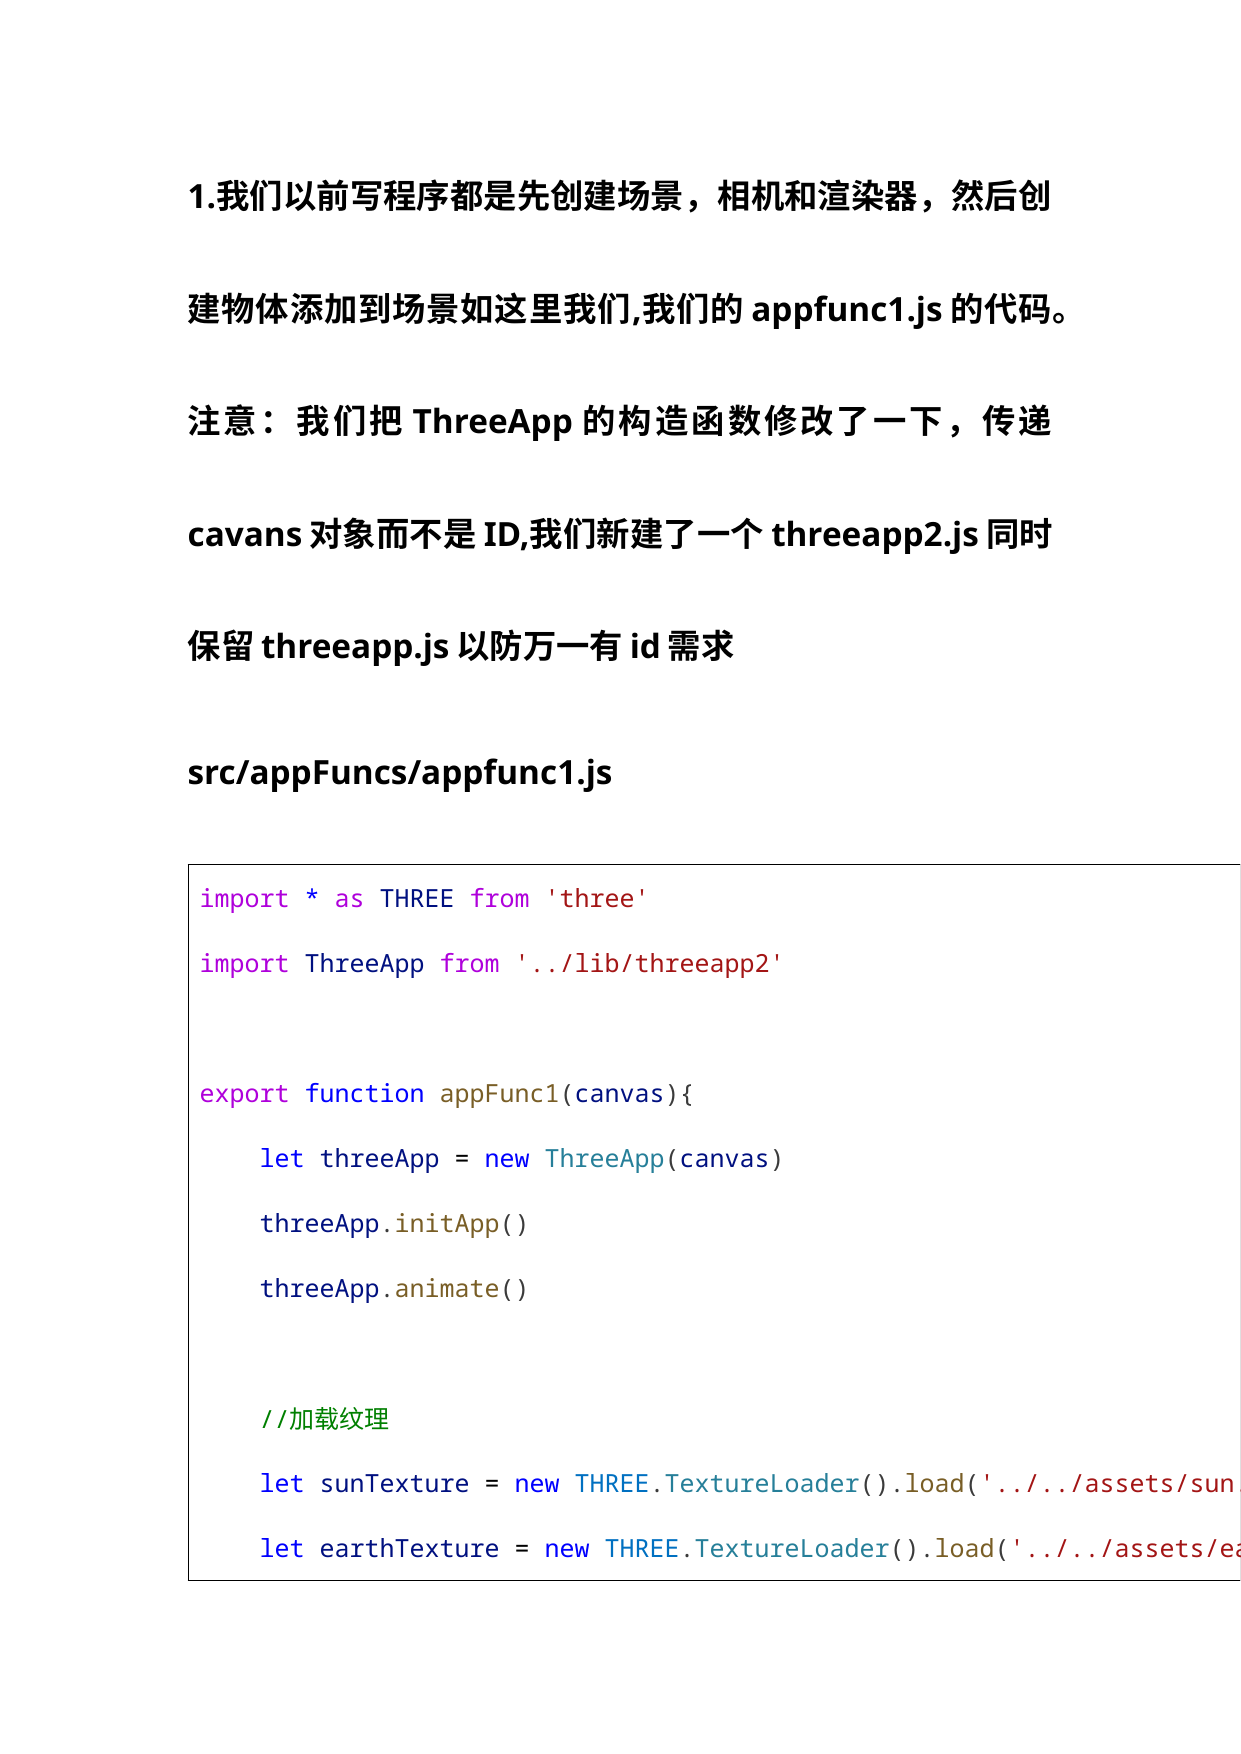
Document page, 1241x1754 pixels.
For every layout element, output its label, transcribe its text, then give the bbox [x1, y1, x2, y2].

subtitle 1.我们以前写程序都是先创建场景，相机和渲染器，然后创建物体添加到场景如这里我们,我们的appfunc1.js的代码。注意：我们把ThreeApp的构造函数修改了一下，传递cavans对象而不是ID,我们新建了一个threeapp2.js同时保留threeapp.js以防万一有id需求 [187, 162, 1053, 677]
subtitle src/appFuncs/appfunc1.js [187, 739, 1053, 804]
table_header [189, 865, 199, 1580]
